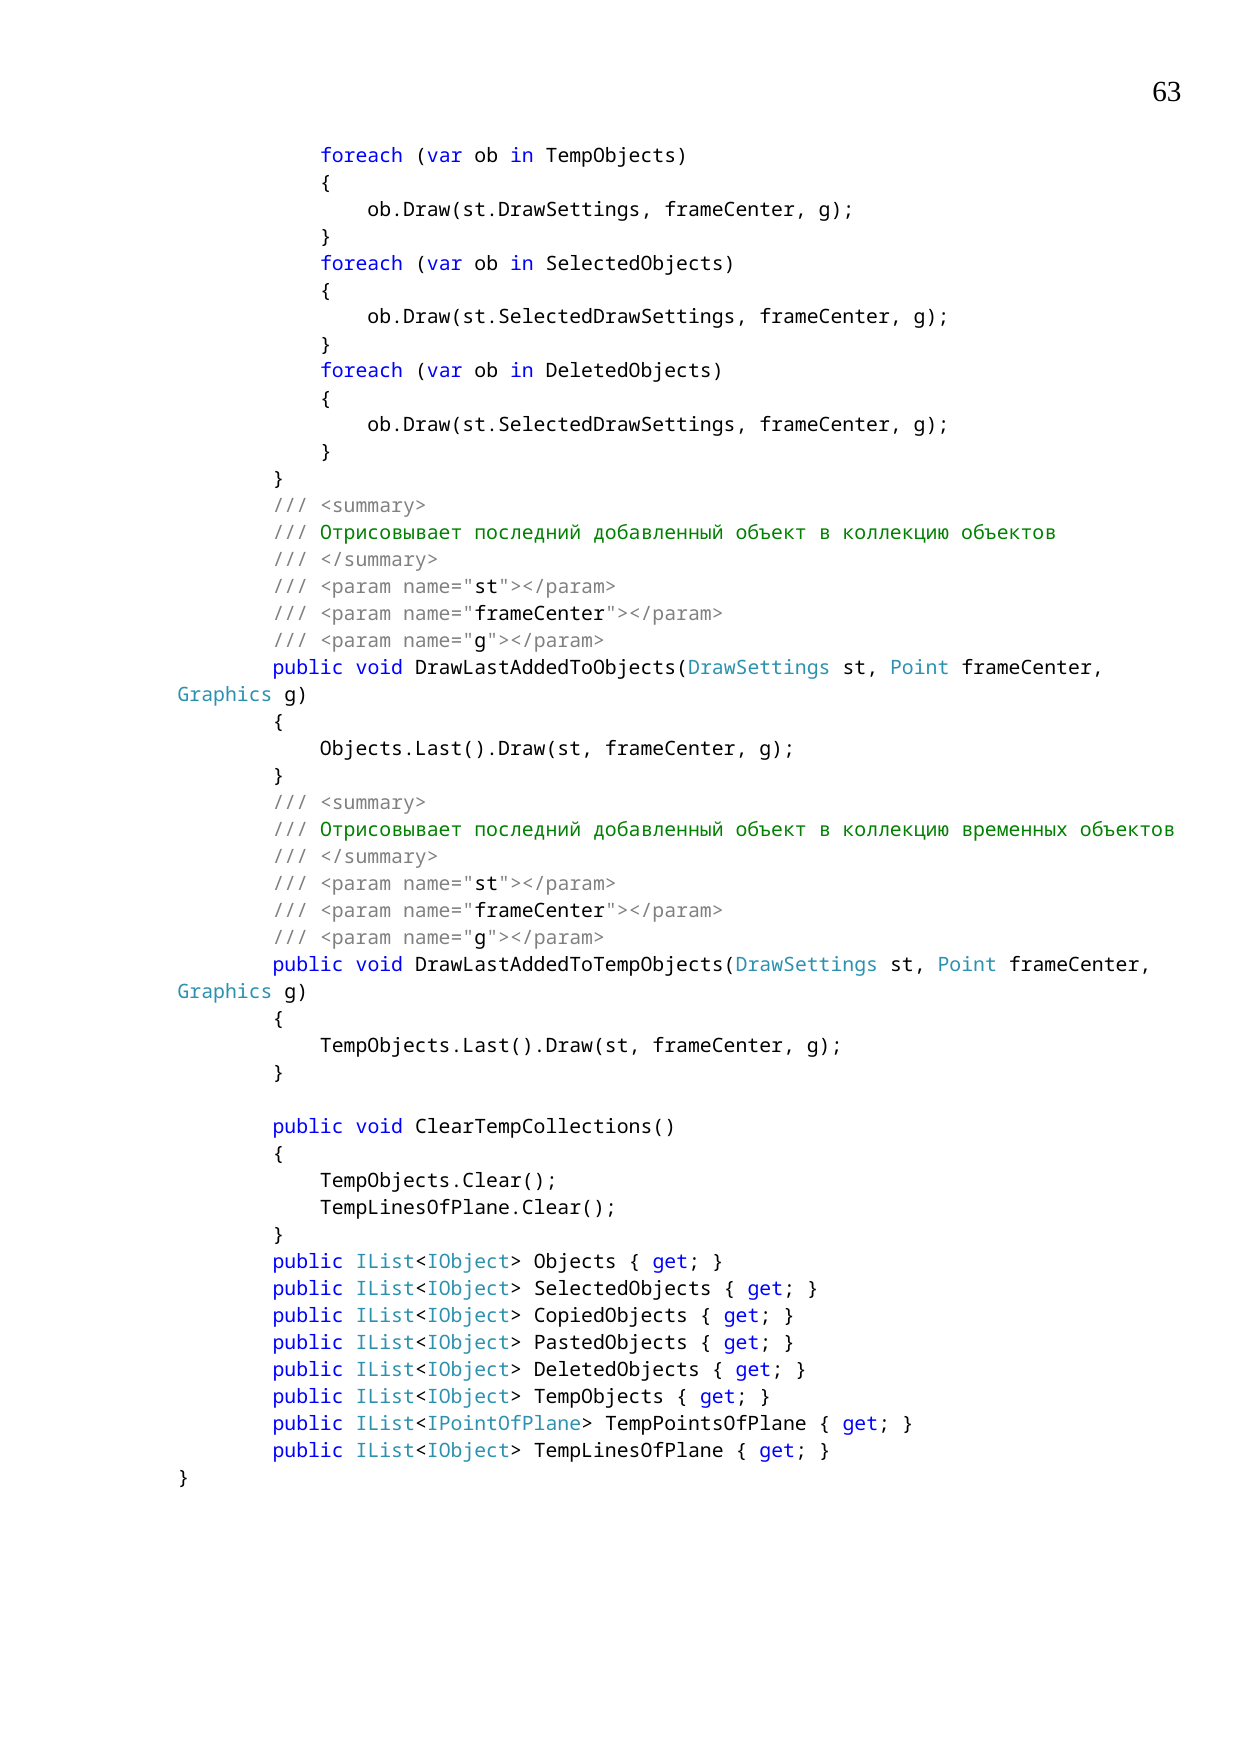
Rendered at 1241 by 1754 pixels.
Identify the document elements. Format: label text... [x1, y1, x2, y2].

text { [177, 168, 1181, 195]
subtitle } [177, 1463, 1181, 1490]
text TempObjects.Clear(); [177, 1166, 1181, 1193]
text /// <summary> [177, 788, 1181, 815]
text public IList<IObject> TempLinesOfPlane { get; } [177, 1436, 1181, 1463]
text public void DrawLastAddedToTempObjects(DrawSettings st, Point frameCenter, Graphics g) [177, 950, 1181, 1004]
text public void DrawLastAddedToObjects(DrawSettings st, Point frameCenter, Graphics g) [177, 653, 1181, 707]
text /// <param name="st"></param> [177, 869, 1181, 896]
text /// <param name="frameCenter"></param> [177, 896, 1181, 923]
text public IList<IPointOfPlane> TempPointsOfPlane { get; } [177, 1409, 1181, 1436]
text /// <summary> [177, 492, 1181, 519]
text /// <param name="st"></param> [177, 573, 1181, 599]
text { [177, 707, 1181, 734]
text /// <param name="g"></param> [177, 923, 1181, 950]
text foreach (var ob in SelectedObjects) [177, 249, 1181, 276]
text } [177, 1220, 1181, 1247]
text public IList<IObject> PastedObjects { get; } [177, 1328, 1181, 1355]
text { [177, 384, 1181, 411]
text } [177, 1058, 1181, 1085]
text } [177, 761, 1181, 788]
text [177, 195, 1181, 222]
text ob.Draw(st.SelectedDrawSettings, frameCenter, g); [177, 411, 1181, 438]
text ob.Draw(st.SelectedDrawSettings, frameCenter, g); [177, 303, 1181, 330]
text { [177, 1004, 1181, 1031]
text } [177, 438, 1181, 465]
text TempLinesOfPlane.Clear(); [177, 1193, 1181, 1220]
text foreach (var ob in DeletedObjects) [177, 357, 1181, 384]
text } [177, 222, 1181, 249]
text public IList<IObject> Objects { get; } [177, 1247, 1181, 1274]
text /// <param name="g"></param> [177, 627, 1181, 653]
text /// Отрисовывает последний добавленный объект в коллекцию временных объектов [177, 815, 1181, 842]
text TempObjects.Last().Draw(st, frameCenter, g); [177, 1031, 1181, 1058]
text Objects.Last().Draw(st, frameCenter, g); [177, 734, 1181, 761]
text public IList<IObject> DeletedObjects { get; } [177, 1355, 1181, 1382]
text /// </summary> [177, 546, 1181, 573]
text public IList<IObject> SelectedObjects { get; } [177, 1274, 1181, 1301]
text /// <param name="frameCenter"></param> [177, 599, 1181, 627]
text { [177, 276, 1181, 303]
text public void ClearTempCollections() [177, 1112, 1181, 1139]
text { [177, 1139, 1181, 1166]
text /// Отрисовывает последний добавленный объект в коллекцию объектов [177, 519, 1181, 546]
text } [177, 330, 1181, 357]
text /// </summary> [177, 842, 1181, 869]
text public IList<IObject> TempObjects { get; } [177, 1382, 1181, 1409]
text foreach (var ob in TempObjects) [177, 141, 1181, 168]
text } [177, 465, 1181, 492]
text public IList<IObject> CopiedObjects { get; } [177, 1301, 1181, 1328]
